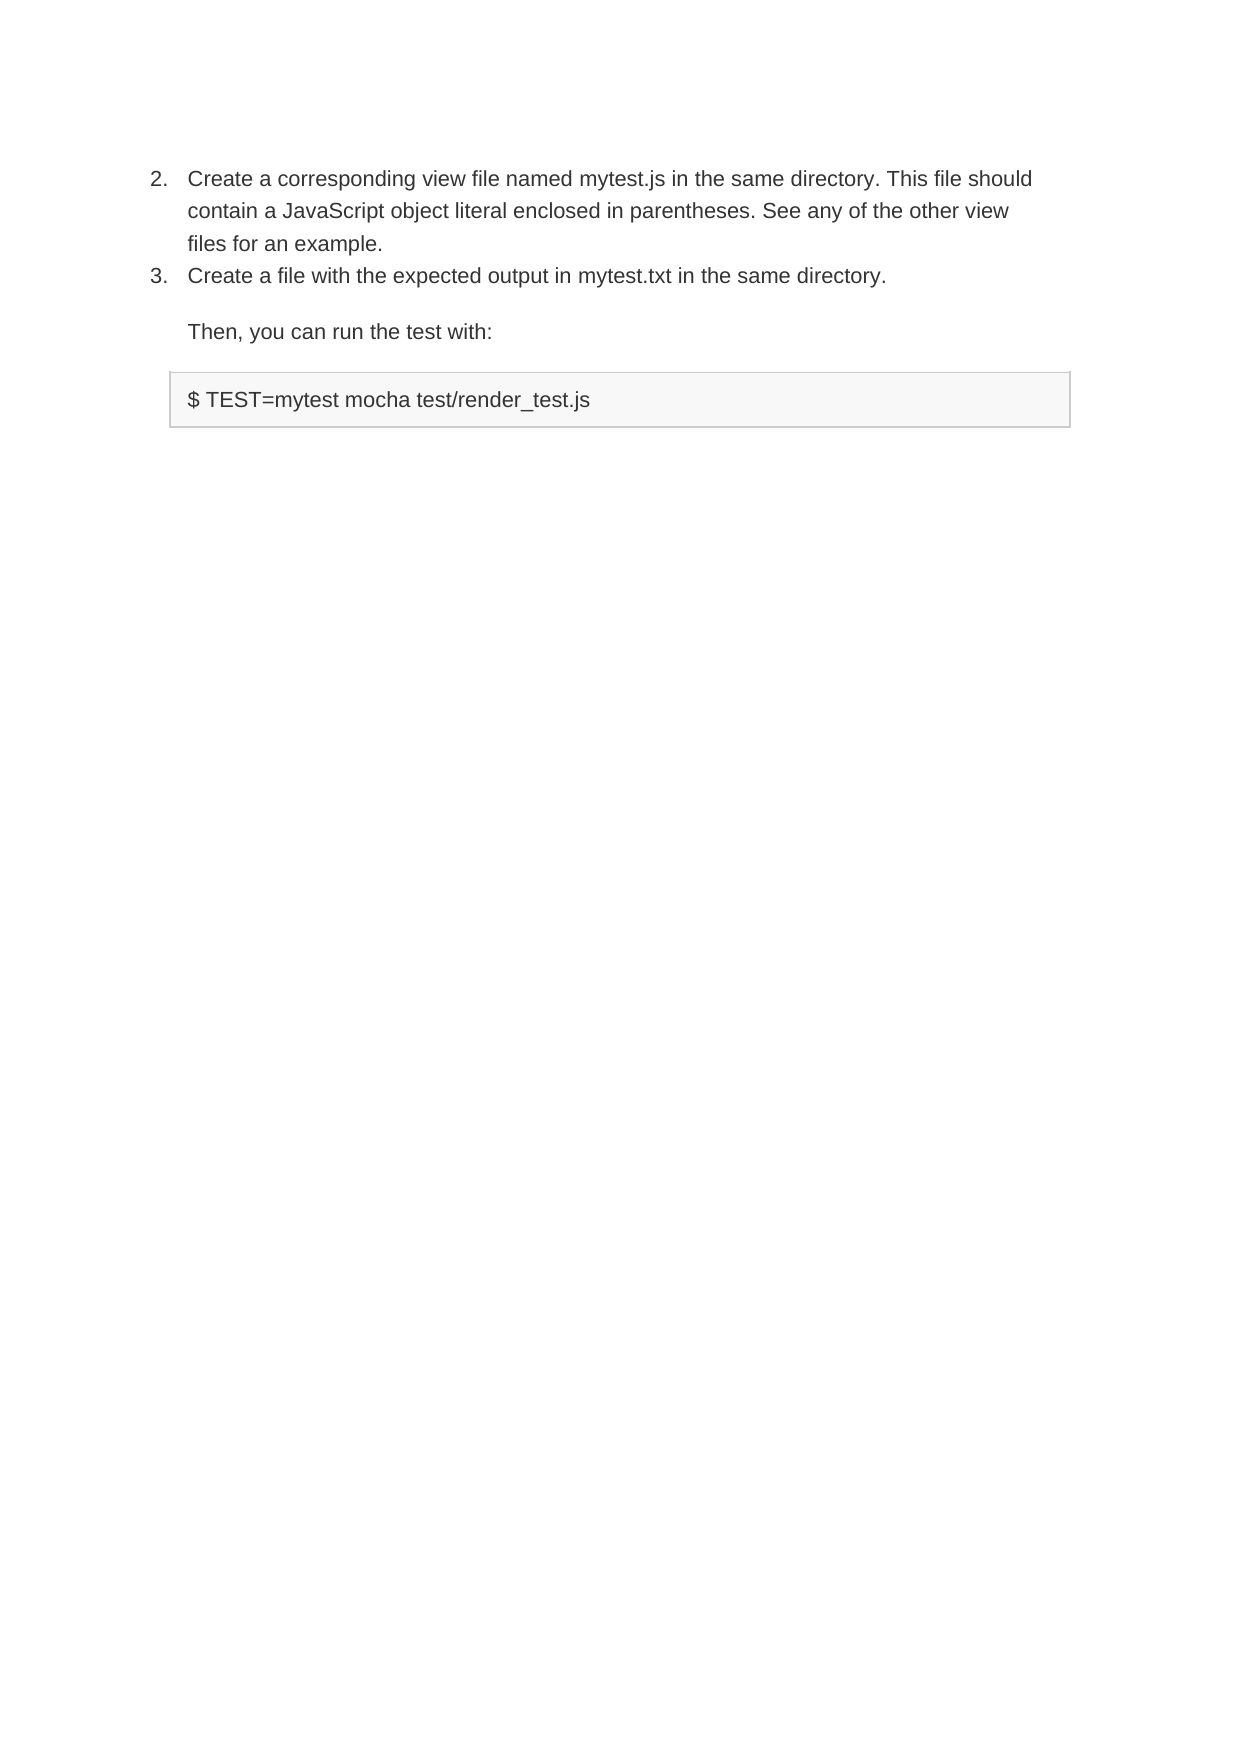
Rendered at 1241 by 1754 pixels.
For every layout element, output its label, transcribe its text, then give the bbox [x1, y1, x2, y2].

list Create a file with the expected output in mytest.txt in the same directory. [150, 259, 1053, 292]
text $ TEST=mytest mocha test/render_test.js [171, 373, 1069, 426]
text Then, you can run the test with: [187, 315, 1053, 348]
